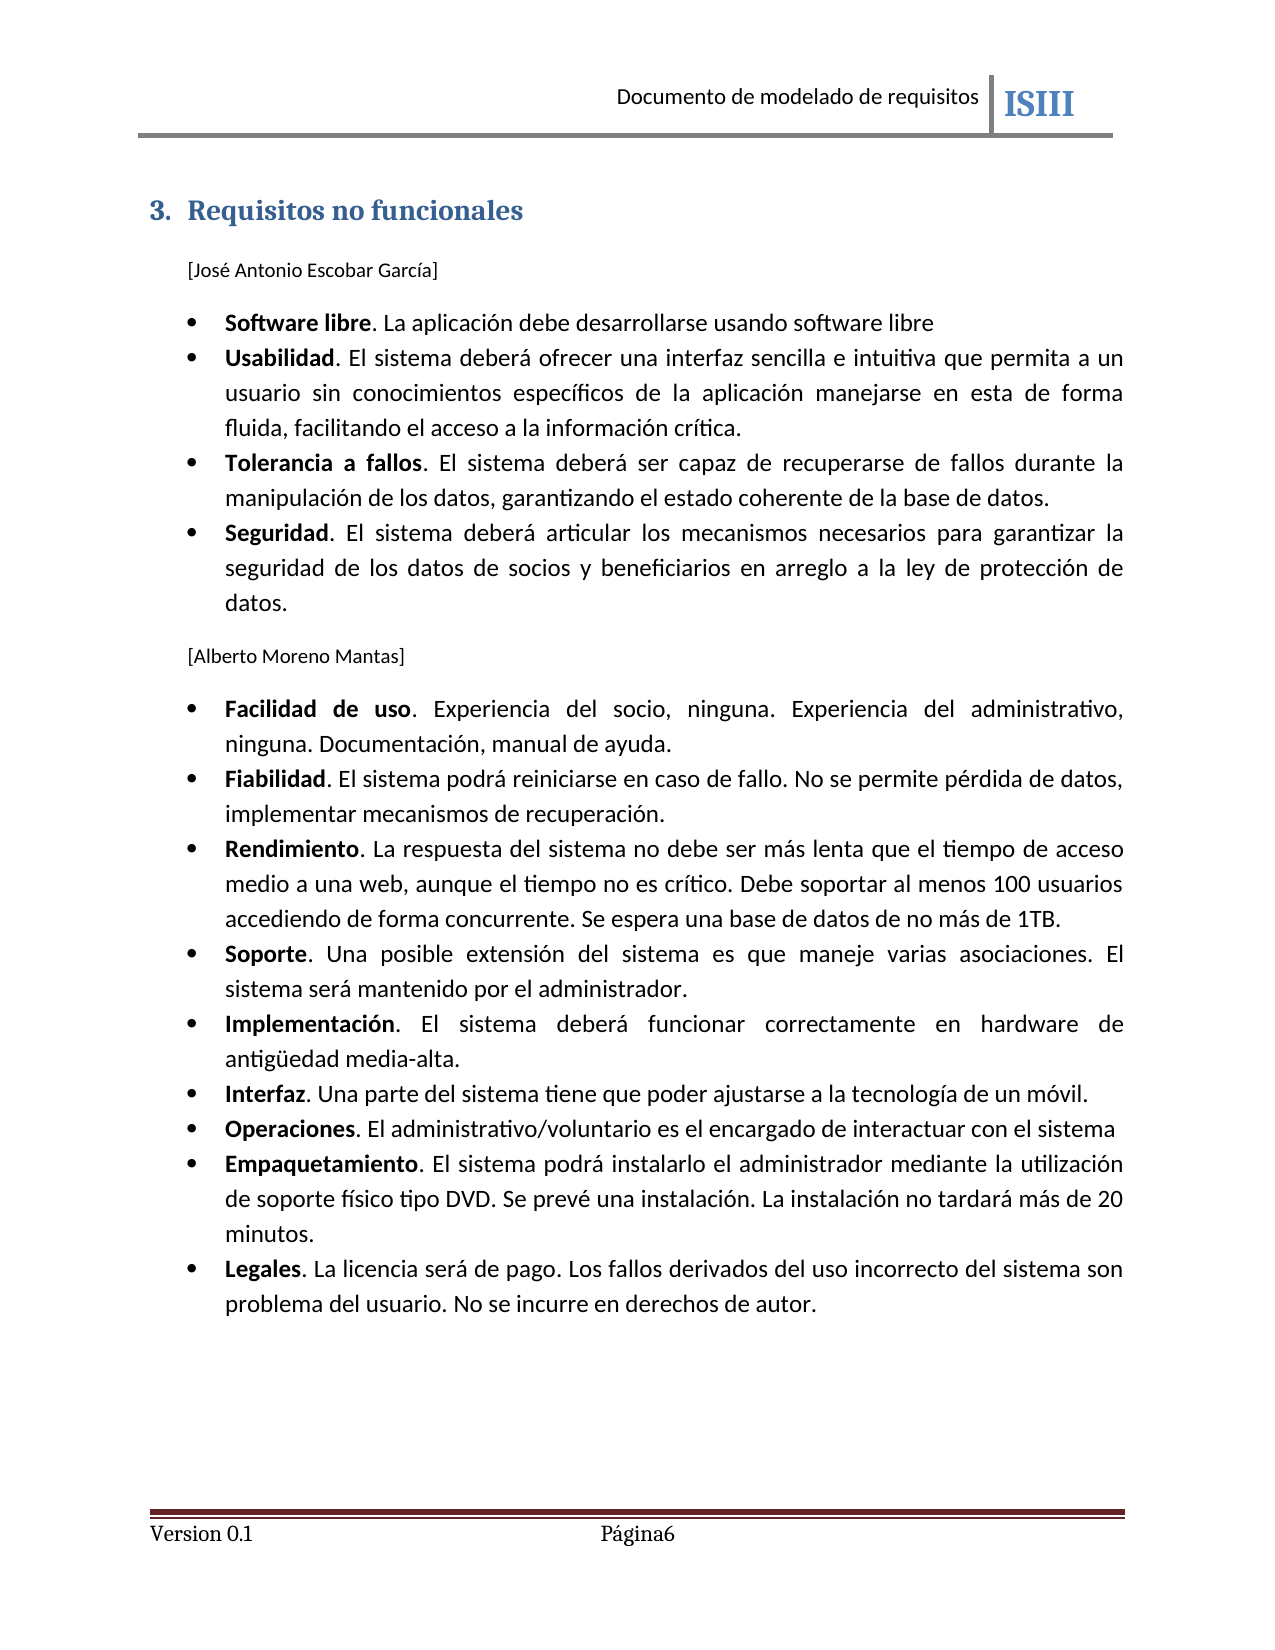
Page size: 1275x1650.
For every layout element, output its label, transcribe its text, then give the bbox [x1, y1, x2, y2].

list Implementación. El sistema deberá funcionar correctamente en hardware de antigüedad media-alta. [187, 1008, 1125, 1074]
list Interfaz. Una parte del sistema tiene que poder ajustarse a la tecnología de un móvil. [187, 1078, 1125, 1109]
list Soporte. Una posible extensión del sistema es que maneje varias asociaciones. El sistema será mantenido por el administrador. [187, 938, 1125, 1004]
list Rendimiento. La respuesta del sistema no debe ser más lenta que el tiempo de acceso medio a una web, aunque el tiempo no es crítico. Debe soportar al menos 100 usuarios accediendo de forma concurrente. Se espera una base de datos de no más de 1TB. [187, 833, 1125, 934]
text [José Antonio Escobar García] [150, 257, 1125, 283]
list Seguridad. El sistema deberá articular los mecanismos necesarios para garantizar la seguridad de los datos de socios y beneficiarios en arreglo a la ley de protección de datos. [187, 517, 1125, 618]
list Fiabilidad. El sistema podrá reiniciarse en caso de fallo. No se permite pérdida de datos, implementar mecanismos de recuperación. [187, 763, 1125, 829]
list Legales. La licencia será de pago. Los fallos derivados del uso incorrecto del sistema son problema del usuario. No se incurre en derechos de autor. [187, 1253, 1125, 1319]
list Tolerancia a fallos. El sistema deberá ser capaz de recuperarse de fallos durante la manipulación de los datos, garantizando el estado coherente de la base de datos. [187, 447, 1125, 513]
list Usabilidad. El sistema deberá ofrecer una interfaz sencilla e intuitiva que permita a un usuario sin conocimientos específicos de la aplicación manejarse en esta de forma fluida, facilitando el acceso a la información crítica. [187, 342, 1125, 443]
subtitle Requisitos no funcionales [150, 194, 1125, 227]
list Facilidad de uso. Experiencia del socio, ninguna. Experiencia del administrativo, ninguna. Documentación, manual de ayuda. [187, 693, 1125, 759]
list Operaciones. El administrativo/voluntario es el encargado de interactuar con el sistema [187, 1113, 1125, 1144]
list Software libre. La aplicación debe desarrollarse usando software libre [187, 307, 1125, 338]
list Empaquetamiento. El sistema podrá instalarlo el administrador mediante la utilización de soporte físico tipo DVD. Se prevé una instalación. La instalación no tardará más de 20 minutos. [187, 1148, 1125, 1249]
text [Alberto Moreno Mantas] [187, 643, 1125, 669]
